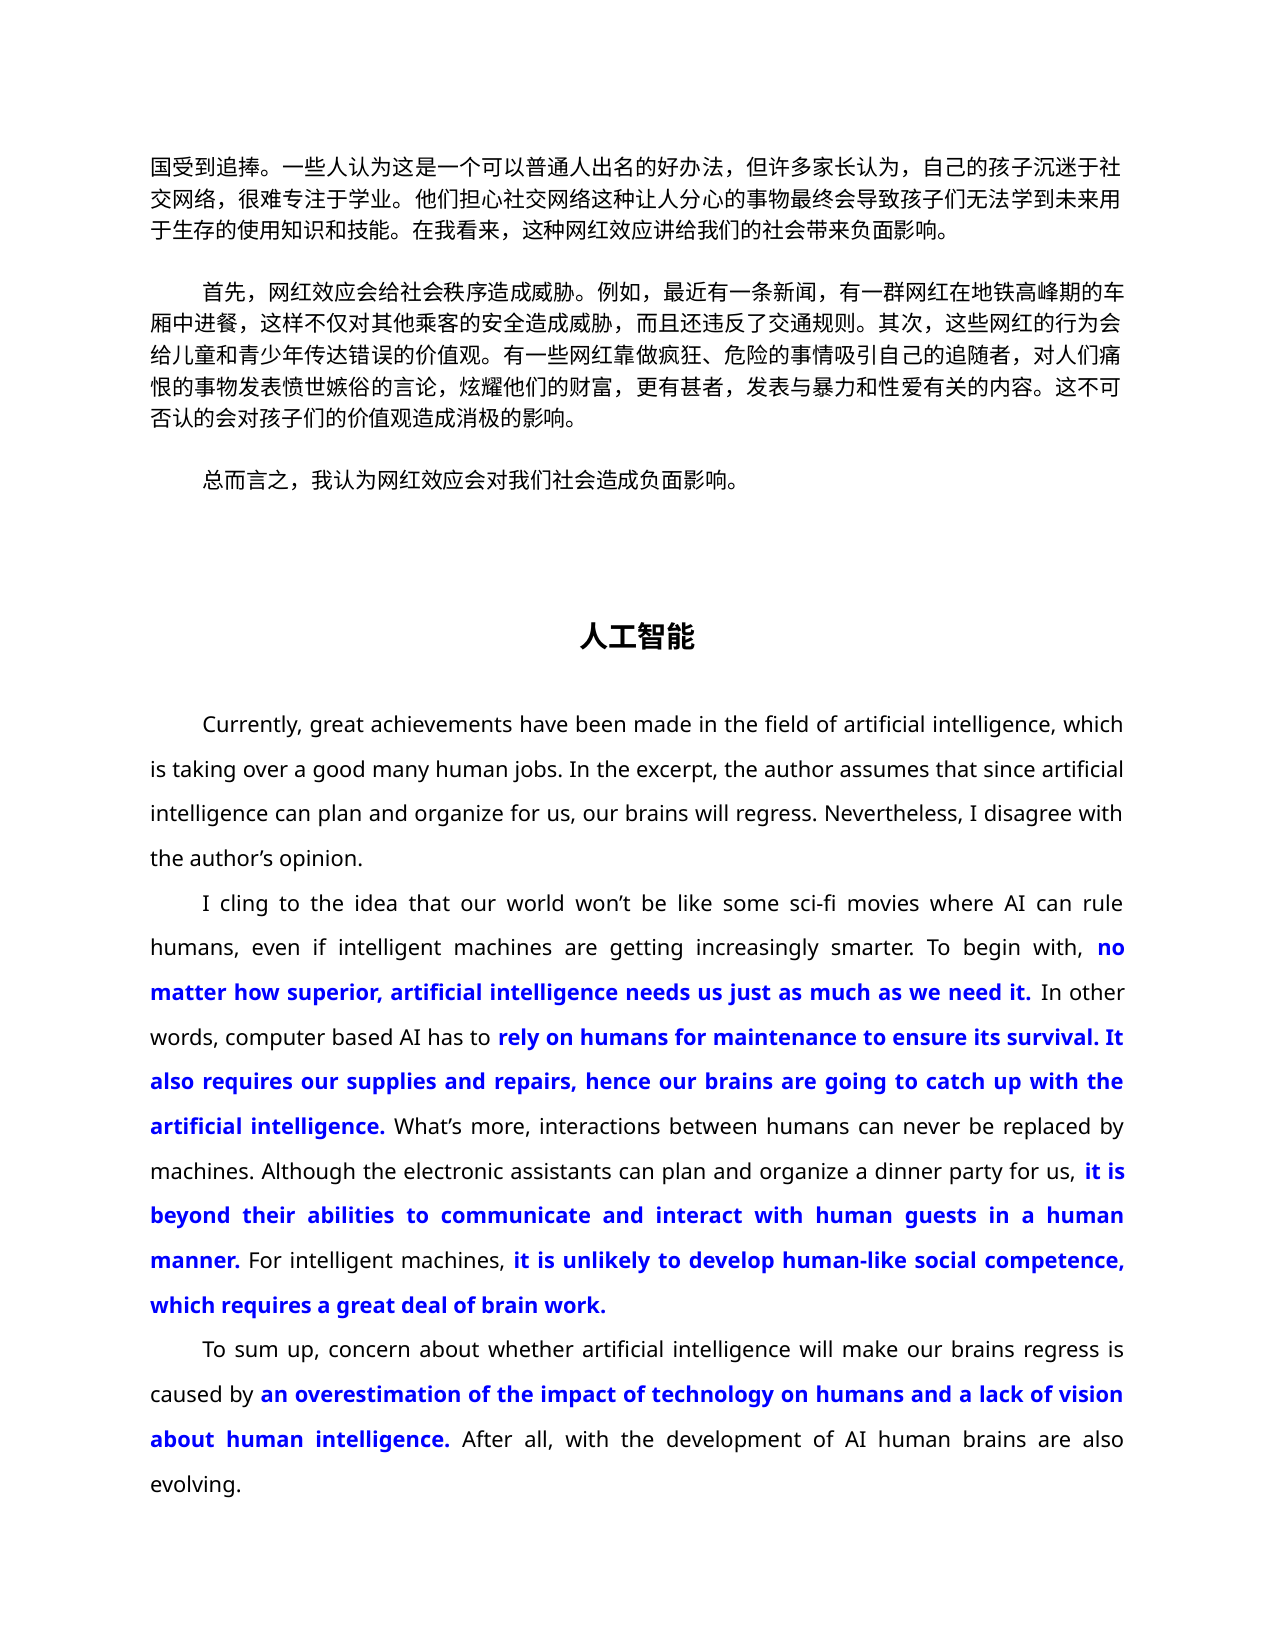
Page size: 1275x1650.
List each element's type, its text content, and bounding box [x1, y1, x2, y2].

subtitle 人工智能 [150, 613, 1125, 655]
text 总而言之，我认为网红效应会对我们社会造成负面影响。 [150, 463, 1125, 494]
text I cling to the idea that our world won’t be like some sci-fi movies where AI can rule humans, even if intelligent machines are getting increasingly smarter. To begin with, no matter how superior, artificial intelligence needs us just as much as we need it. In other words, computer based AI has to rely on humans for maintenance to ensure its survival. It also requires our supplies and repairs, hence our brains are going to catch up with the artificial intelligence. What’s more, interactions between humans can never be replaced by machines. Although the electronic assistants can plan and organize a dinner party for us, it is beyond their abilities to communicate and interact with human guests in a human manner. For intelligent machines, it is unlikely to develop human-like social competence, which requires a great deal of brain work. [150, 888, 1125, 1319]
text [150, 150, 1125, 245]
text Currently, great achievements have been made in the field of artificial intelligence, which is taking over a good many human jobs. In the excerpt, the author assumes that since artificial intelligence can plan and organize for us, our brains will regress. Nevertheless, I disagree with the author’s opinion. [150, 709, 1125, 873]
text 首先，网红效应会给社会秩序造成威胁。例如，最近有一条新闻，有一群网红在地铁高峰期的车厢中进餐，这样不仅对其他乘客的安全造成威胁，而且还违反了交通规则。其次，这些网红的行为会给儿童和青少年传达错误的价值观。有一些网红靠做疯狂、危险的事情吸引自己的追随者，对人们痛恨的事物发表愤世嫉俗的言论，炫耀他们的财富，更有甚者，发表与暴力和性爱有关的内容。这不可否认的会对孩子们的价值观造成消极的影响。 [150, 275, 1125, 433]
text To sum up, concern about whether artificial intelligence will make our brains regress is caused by an overestimation of the impact of technology on humans and a lack of vision about human intelligence. After all, with the development of AI human brains are also evolving. [150, 1334, 1125, 1498]
